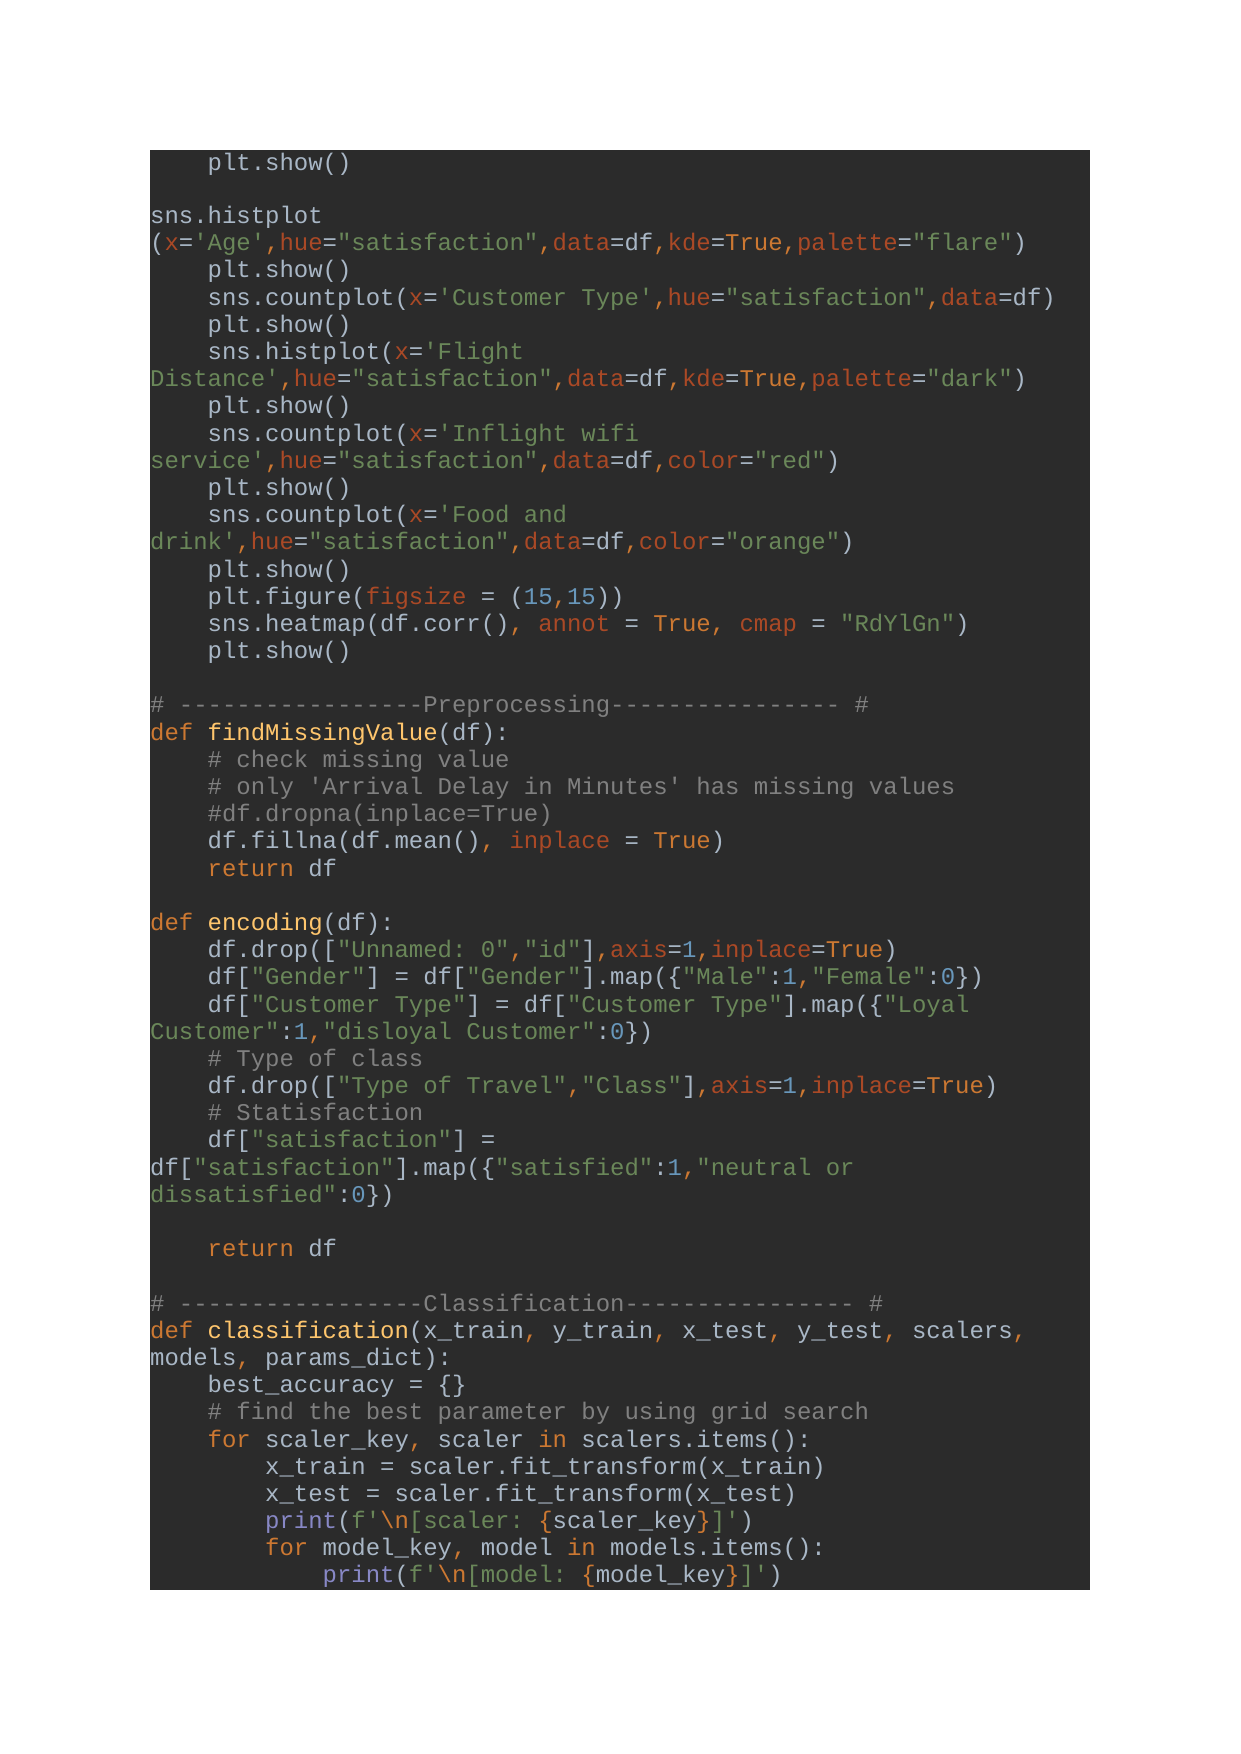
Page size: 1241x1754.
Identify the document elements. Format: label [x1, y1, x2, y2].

text [150, 150, 1090, 1590]
